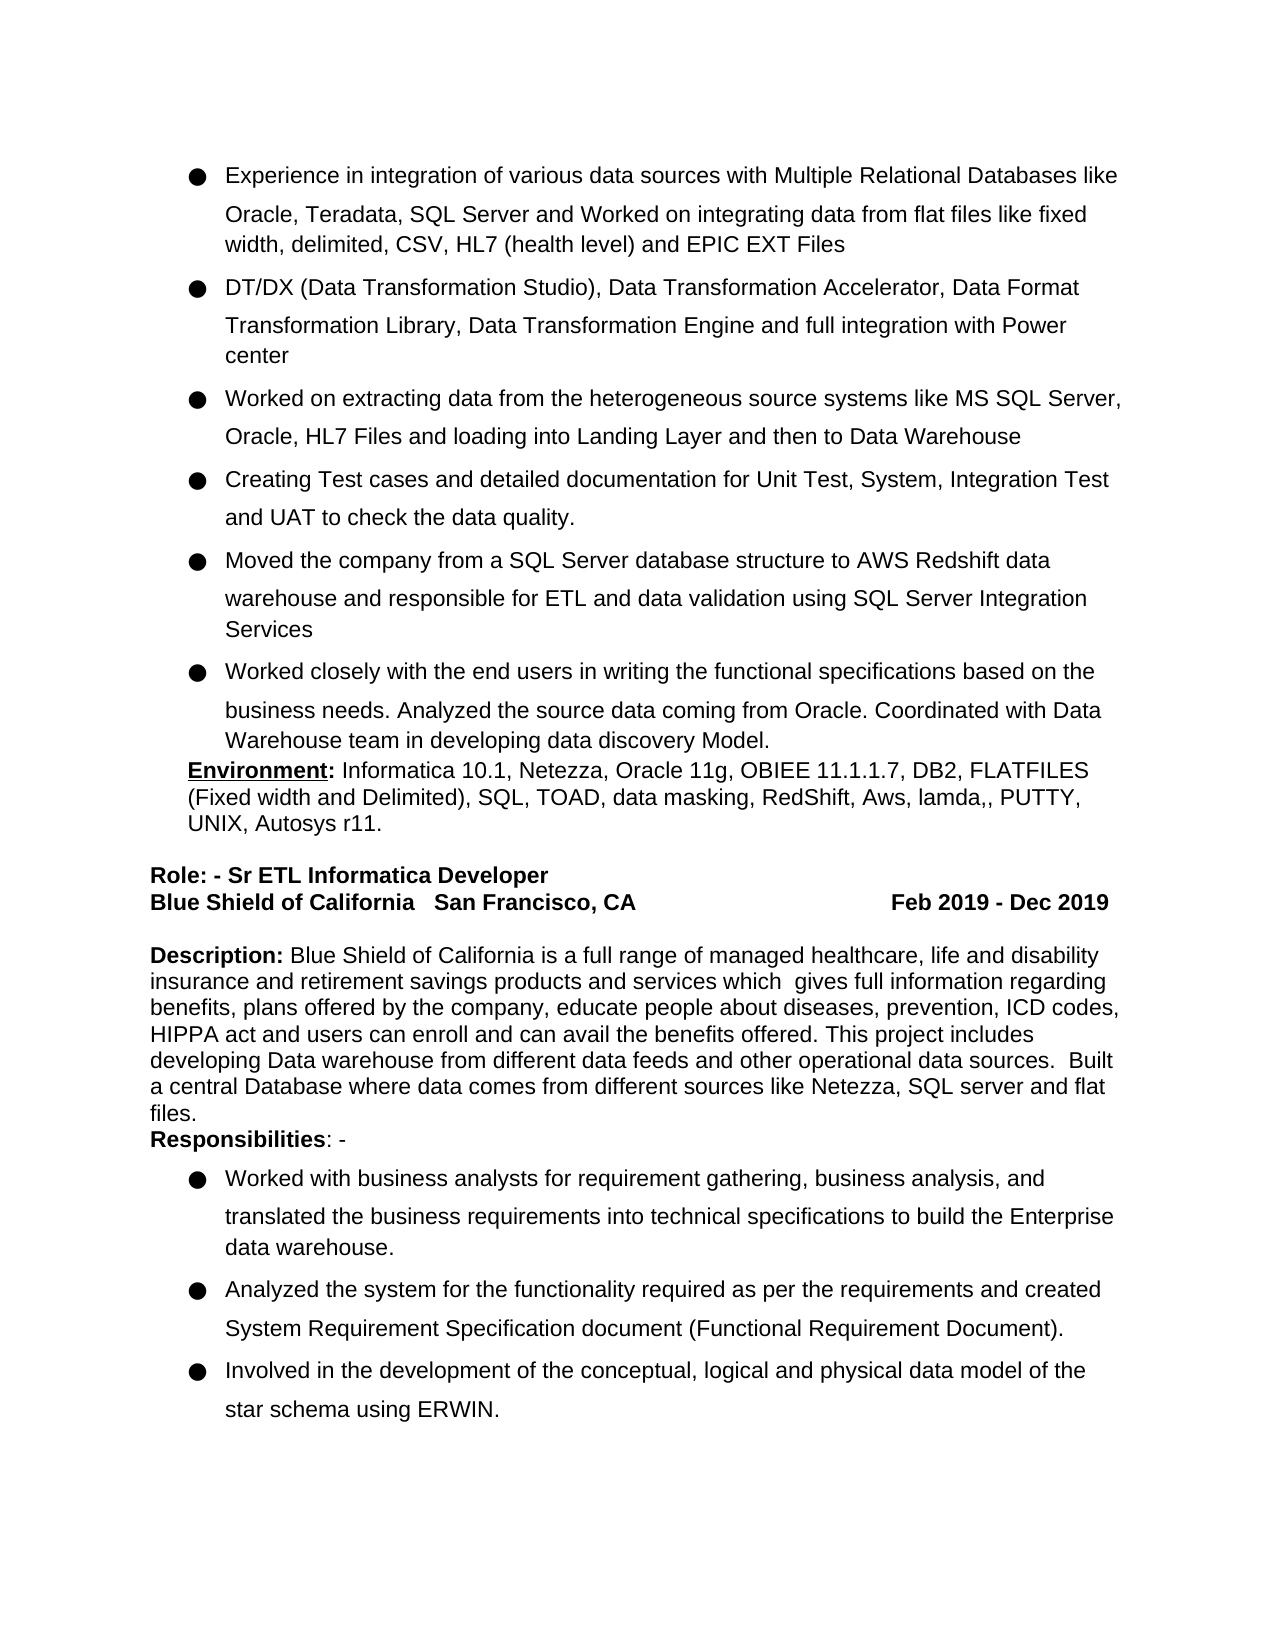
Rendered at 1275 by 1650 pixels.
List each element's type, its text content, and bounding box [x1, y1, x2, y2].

list Analyzed the system for the functionality required as per the requirements and created System Requirement Specification document (Functional Requirement Document). [187, 1264, 1125, 1341]
text Environment: Informatica 10.1, Netezza, Oracle 11g, OBIEE 11.1.1.7, DB2, FLATFILES (Fixed width and Delimited), SQL, TOAD, data masking, RedShift, Aws, lamda,, PUTTY, UNIX, Autosys r11. [187, 757, 1125, 836]
text Responsibilities: - [150, 1126, 1125, 1152]
list DT/DX (Data Transformation Studio), Data Transformation Accelerator, Data Format Transformation Library, Data Transformation Engine and full integration with Power center [187, 261, 1125, 369]
list Worked closely with the end users in writing the functional specifications based on the business needs. Analyzed the source data coming from Oracle. Coordinated with Data Warehouse team in developing data discovery Model. [187, 646, 1125, 753]
text Role: - Sr ETL Informatica Developer [150, 862, 1125, 889]
text Blue Shield of California San Francisco, CA Feb 2019 - Dec 2019 [150, 889, 434, 915]
text Description: Blue Shield of California is a full range of managed healthcare, life and disability insurance and retirement savings products and services which gives full information regarding benefits, plans offered by the company, educate people about diseases, prevention, ICD codes, HIPPA act and users can enroll and can avail the benefits offered. This project includes developing Data warehouse from different data feeds and other operational data sources. Built a central Database where data comes from different sources like Netezza, SQL server and flat files. [150, 942, 1125, 1126]
list Involved in the development of the conceptual, logical and physical data model of the star schema using ERWIN. [187, 1345, 1125, 1422]
list Moved the company from a SQL Server database structure to AWS Redshift data warehouse and responsible for ETL and data validation using SQL Server Integration Services [187, 534, 1125, 642]
list Worked on extracting data from the heterogeneous source systems like MS SQL Server, Oracle, HL7 Files and loading into Landing Layer and then to Data Warehouse [187, 372, 1125, 450]
list Worked with business analysts for requirement gathering, business analysis, and translated the business requirements into technical specifications to build the Enterprise data warehouse. [187, 1152, 1125, 1260]
list Creating Test cases and detailed documentation for Unit Test, System, Integration Test and UAT to check the data quality. [187, 453, 1125, 531]
text Blue Shield of California San Francisco, CA Feb 2019 - Dec 2019 [636, 889, 1125, 915]
list Experience in integration of various data sources with Multiple Relational Databases like Oracle, Teradata, SQL Server and Worked on integrating data from flat files like fixed width, delimited, CSV, HL7 (health level) and EPIC EXT Files [187, 150, 1125, 257]
